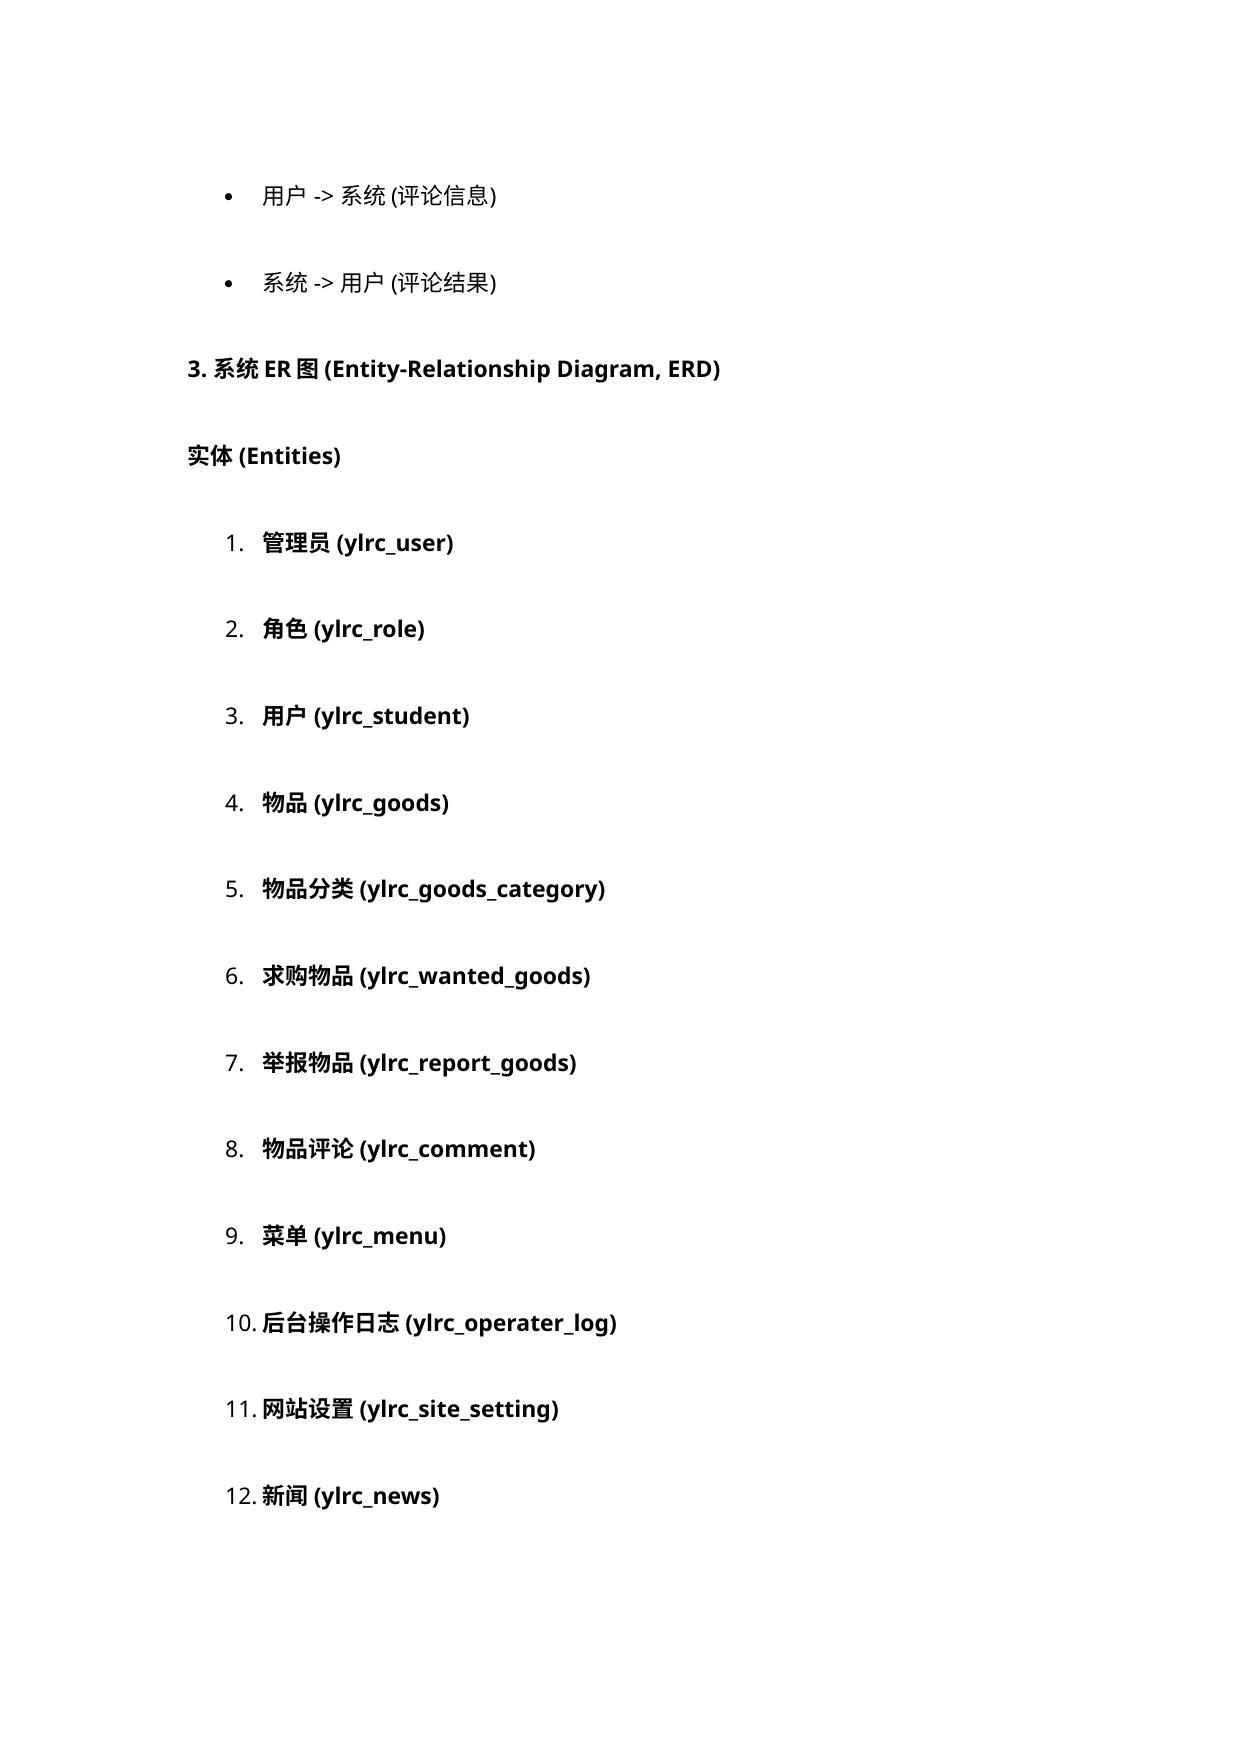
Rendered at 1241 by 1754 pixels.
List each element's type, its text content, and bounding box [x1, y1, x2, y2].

list 角色 (ylrc_role) [225, 595, 1053, 660]
list 用户 (ylrc_student) [225, 682, 1053, 747]
list 用户 -> 系统 (评论信息) [225, 162, 1053, 227]
list 菜单 (ylrc_menu) [225, 1202, 1053, 1267]
list 物品评论 (ylrc_comment) [225, 1115, 1053, 1180]
list 后台操作日志 (ylrc_operater_log) [225, 1289, 1053, 1354]
list 物品分类 (ylrc_goods_category) [225, 855, 1053, 920]
list 物品 (ylrc_goods) [225, 769, 1053, 834]
list 举报物品 (ylrc_report_goods) [225, 1029, 1053, 1094]
text 实体 (Entities) [187, 422, 1053, 487]
list 管理员 (ylrc_user) [225, 509, 1053, 574]
text 3. 系统ER图 (Entity-Relationship Diagram, ERD) [187, 335, 1053, 400]
list 网站设置 (ylrc_site_setting) [225, 1375, 1053, 1440]
list 求购物品 (ylrc_wanted_goods) [225, 942, 1053, 1007]
list 新闻 (ylrc_news) [225, 1462, 1053, 1527]
list 系统 -> 用户 (评论结果) [225, 249, 1053, 314]
